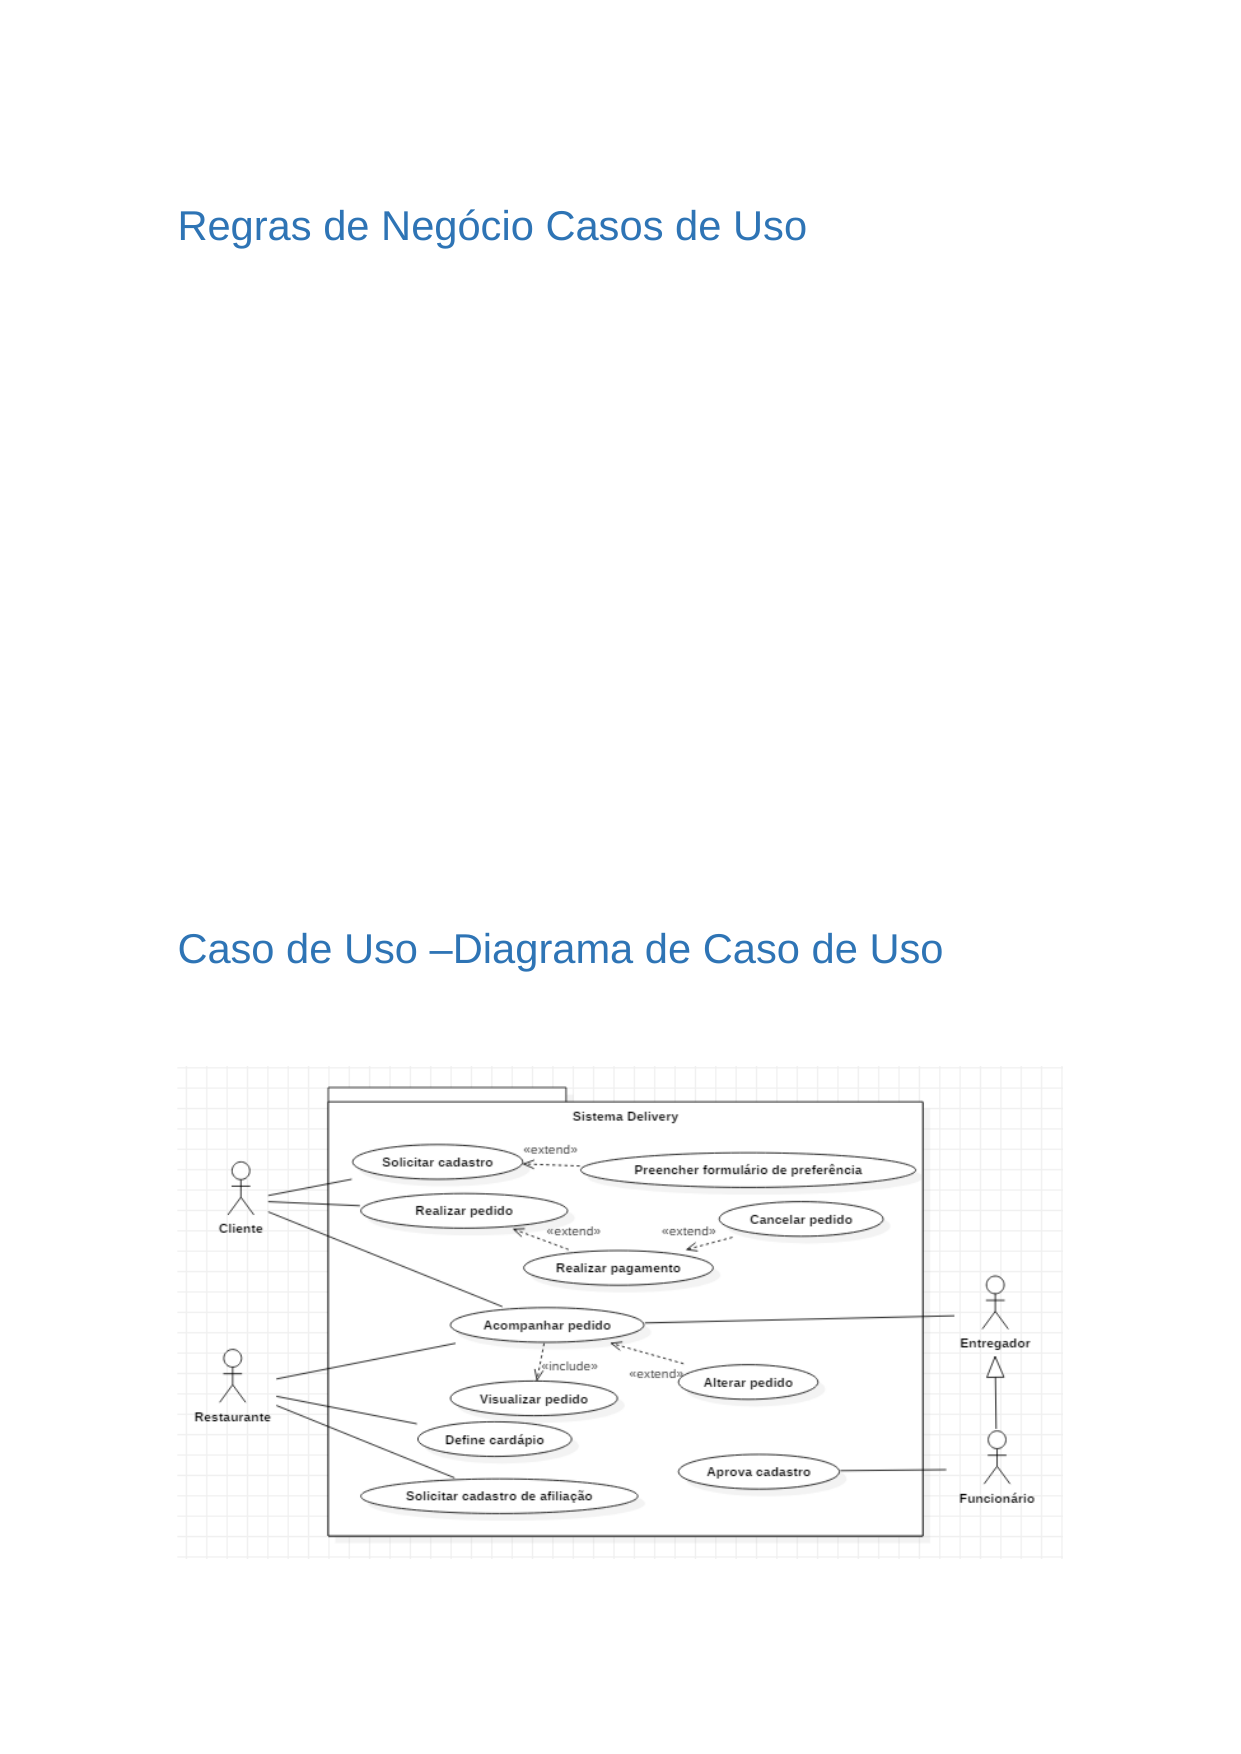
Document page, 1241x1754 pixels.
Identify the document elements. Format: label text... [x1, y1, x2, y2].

subtitle Regras de Negócio Casos de Uso [177, 201, 1063, 249]
picture [177, 1066, 1063, 1559]
subtitle Caso de Uso –Diagrama de Caso de Uso [177, 924, 1063, 972]
